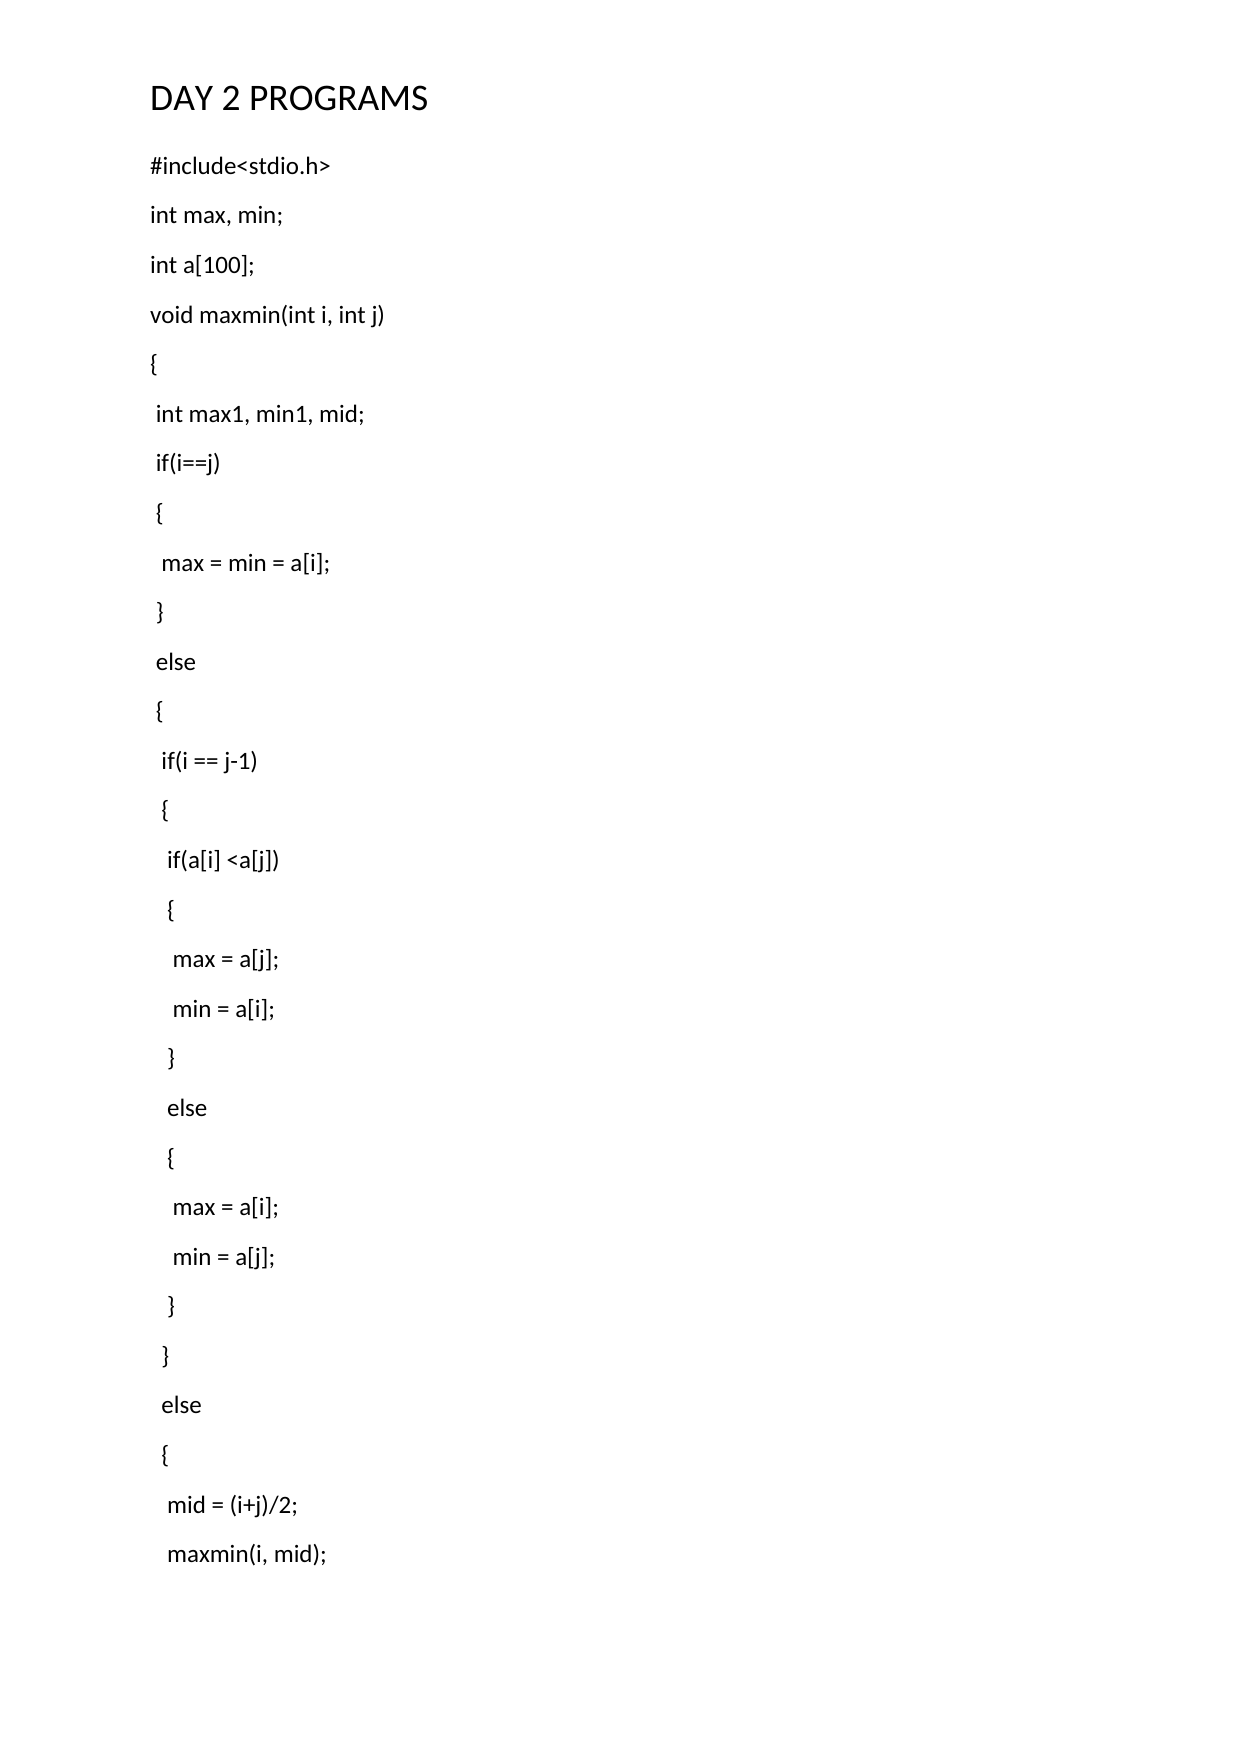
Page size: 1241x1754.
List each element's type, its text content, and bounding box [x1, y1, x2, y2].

text if(a[i] <a[j]) [150, 844, 1090, 875]
text #include<stdio.h> [150, 150, 1090, 181]
text maxmin(i, mid); [150, 1538, 1090, 1569]
text { [150, 348, 1090, 379]
text if(i == j-1) [150, 745, 1090, 776]
text } [150, 596, 1090, 627]
text if(i==j) [150, 447, 1090, 478]
text void maxmin(int i, int j) [150, 299, 1090, 329]
text { [150, 497, 1090, 528]
text max = min = a[i]; [150, 547, 1090, 577]
text int max, min; [150, 199, 1090, 230]
text mid = (i+j)/2; [150, 1489, 1090, 1519]
text } [150, 1042, 1090, 1073]
text { [150, 695, 1090, 726]
text } [150, 1290, 1090, 1321]
text { [150, 1142, 1090, 1172]
text { [150, 894, 1090, 924]
text { [150, 794, 1090, 825]
text else [150, 646, 1090, 676]
text else [150, 1389, 1090, 1420]
text else [150, 1092, 1090, 1123]
text int a[100]; [150, 249, 1090, 280]
text max = a[i]; [150, 1191, 1090, 1222]
text max = a[j]; [150, 943, 1090, 974]
text { [150, 1439, 1090, 1470]
text min = a[i]; [150, 993, 1090, 1023]
text } [150, 1340, 1090, 1371]
text min = a[j]; [150, 1241, 1090, 1271]
text int max1, min1, mid; [150, 398, 1090, 428]
